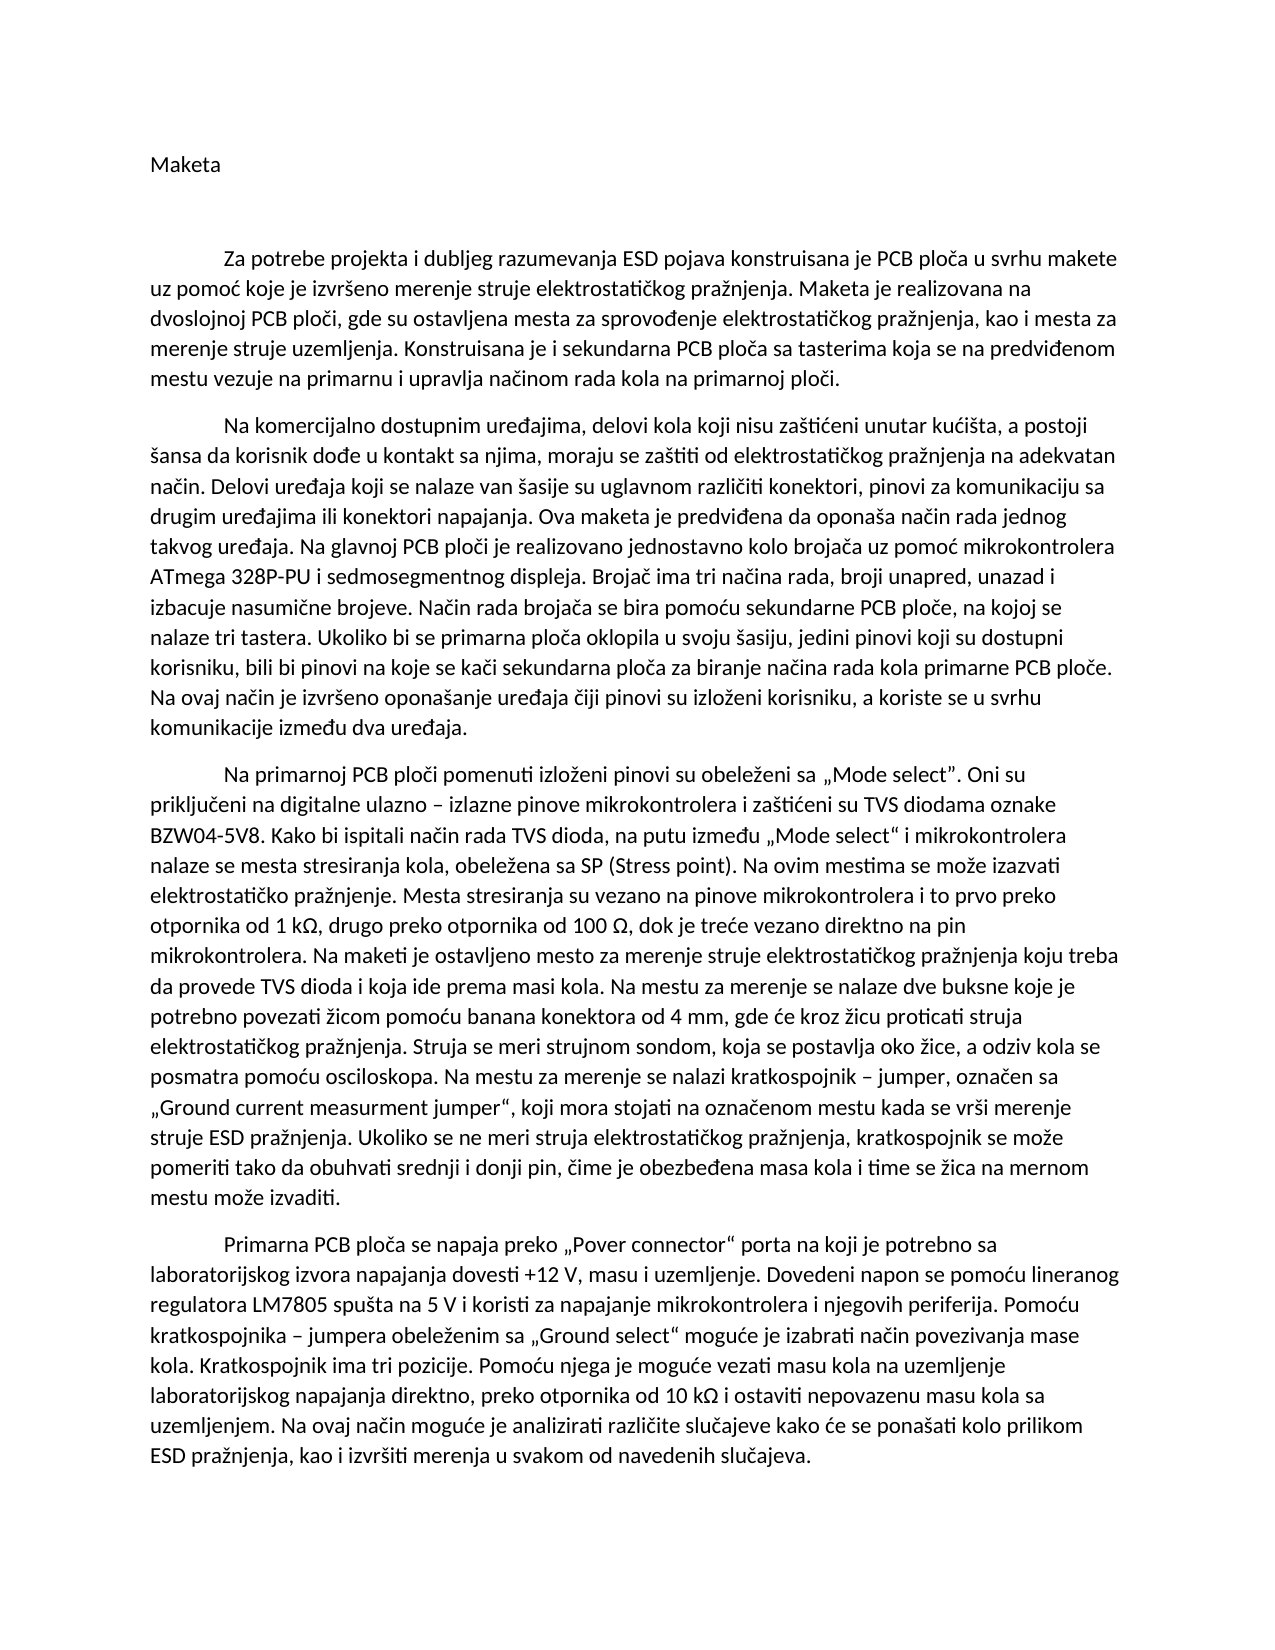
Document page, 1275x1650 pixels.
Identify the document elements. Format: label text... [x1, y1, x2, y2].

text Na primarnoj PCB ploči pomenuti izloženi pinovi su obeleženi sa „Mode select”. Oni su priključeni na digitalne ulazno – izlazne pinove mikrokontrolera i zaštićeni su TVS diodama oznake BZW04-5V8. Kako bi ispitali način rada TVS dioda, na putu između „Mode select“ i mikrokontrolera nalaze se mesta stresiranja kola, obeležena sa SP (Stress point). Na ovim mestima se može izazvati elektrostatičko pražnjenje. Mesta stresiranja su vezano na pinove mikrokontrolera i to prvo preko otpornika od 1 kΩ, drugo preko otpornika od 100 Ω, dok je treće vezano direktno na pin mikrokontrolera. Na maketi je ostavljeno mesto za merenje struje elektrostatičkog pražnjenja koju treba da provede TVS dioda i koja ide prema masi kola. Na mestu za merenje se nalaze dve buksne koje je potrebno povezati žicom pomoću banana konektora od 4 mm, gde će kroz žicu proticati struja elektrostatičkog pražnjenja. Struja se meri strujnom sondom, koja se postavlja oko žice, a odziv kola se posmatra pomoću osciloskopa. Na mestu za merenje se nalazi kratkospojnik – jumper, označen sa „Ground current measurment jumper“, koji mora stojati na označenom mestu kada se vrši merenje struje ESD pražnjenja. Ukoliko se ne meri struja elektrostatičkog pražnjenja, kratkospojnik se može pomeriti tako da obuhvati srednji i donji pin, čime je obezbeđena masa kola i time se žica na mernom mestu može izvaditi. [150, 760, 1125, 1211]
text Maketa [150, 150, 1125, 178]
text Za potrebe projekta i dubljeg razumevanja ESD pojava konstruisana je PCB ploča u svrhu makete uz pomoć koje je izvršeno merenje struje elektrostatičkog pražnjenja. Maketa je realizovana na dvoslojnoj PCB ploči, gde su ostavljena mesta za sprovođenje elektrostatičkog pražnjenja, kao i mesta za merenje struje uzemljenja. Konstruisana je i sekundarna PCB ploča sa tasterima koja se na predviđenom mestu vezuje na primarnu i upravlja načinom rada kola na primarnoj ploči. [150, 244, 1125, 393]
text Primarna PCB ploča se napaja preko „Pover connector“ porta na koji je potrebno sa laboratorijskog izvora napajanja dovesti +12 V, masu i uzemljenje. Dovedeni napon se pomoću lineranog regulatora LM7805 spušta na 5 V i koristi za napajanje mikrokontrolera i njegovih periferija. Pomoću kratkospojnika – jumpera obeleženim sa „Ground select“ moguće je izabrati način povezivanja mase kola. Kratkospojnik ima tri pozicije. Pomoću njega je moguće vezati masu kola na uzemljenje laboratorijskog napajanja direktno, preko otpornika od 10 kΩ i ostaviti nepovazenu masu kola sa uzemljenjem. Na ovaj način moguće je analizirati različite slučajeve kako će se ponašati kolo prilikom ESD pražnjenja, kao i izvršiti merenja u svakom od navedenih slučajeva. [150, 1230, 1125, 1470]
text Na komercijalno dostupnim uređajima, delovi kola koji nisu zaštićeni unutar kućišta, a postoji šansa da korisnik dođe u kontakt sa njima, moraju se zaštiti od elektrostatičkog pražnjenja na adekvatan način. Delovi uređaja koji se nalaze van šasije su uglavnom različiti konektori, pinovi za komunikaciju sa drugim uređajima ili konektori napajanja. Ova maketa je predviđena da oponaša način rada jednog takvog uređaja. Na glavnoj PCB ploči je realizovano jednostavno kolo brojača uz pomoć mikrokontrolera ATmega 328P-PU i sedmosegmentnog displeja. Brojač ima tri načina rada, broji unapred, unazad i izbacuje nasumične brojeve. Način rada brojača se bira pomoću sekundarne PCB ploče, na kojoj se nalaze tri tastera. Ukoliko bi se primarna ploča oklopila u svoju šasiju, jedini pinovi koji su dostupni korisniku, bili bi pinovi na koje se kači sekundarna ploča za biranje načina rada kola primarne PCB ploče. Na ovaj način je izvršeno oponašanje uređaja čiji pinovi su izloženi korisniku, a koriste se u svrhu komunikacije između dva uređaja. [150, 411, 1125, 742]
